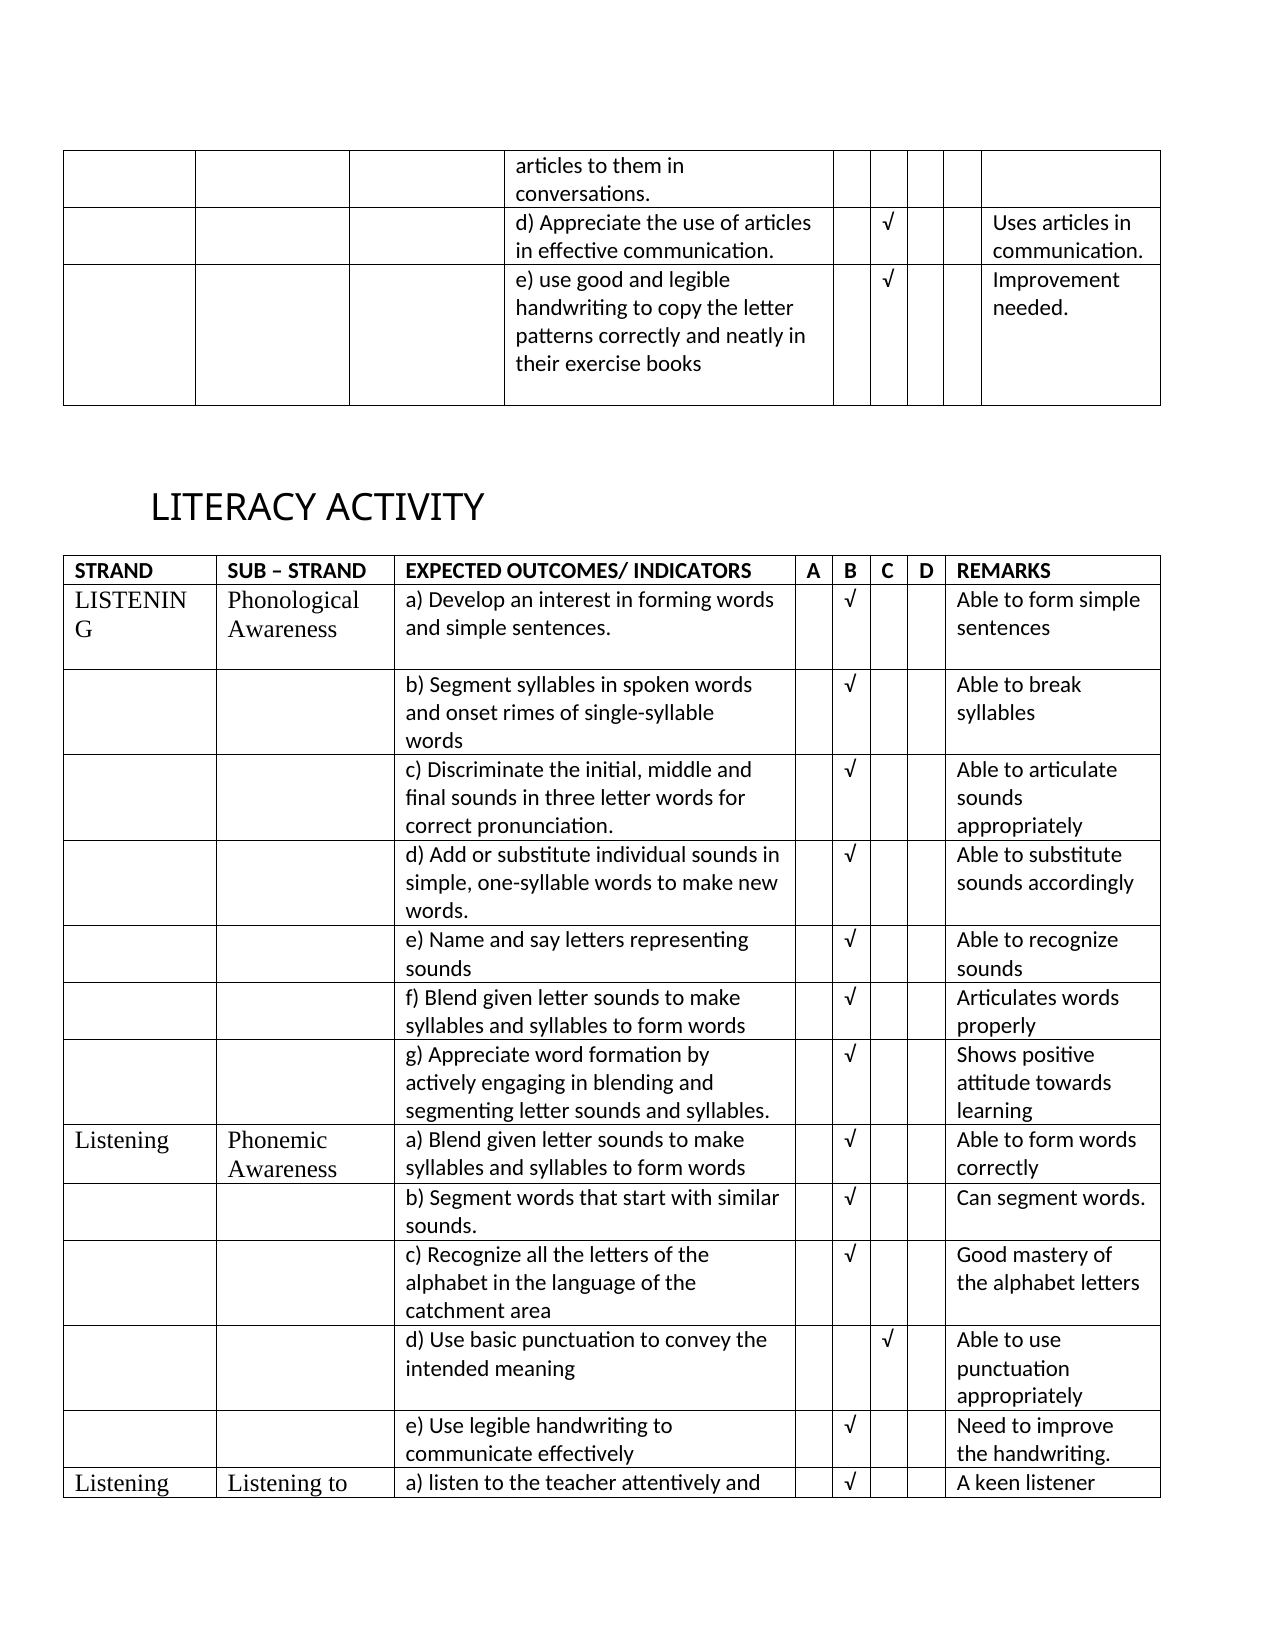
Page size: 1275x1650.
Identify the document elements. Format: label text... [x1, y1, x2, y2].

table_cell Listening [64, 1125, 216, 1182]
table_cell [217, 1040, 394, 1124]
table_cell √ [833, 1411, 870, 1467]
table_cell √ [833, 1241, 870, 1324]
table_cell [944, 265, 981, 405]
table_cell √ [833, 670, 870, 754]
table_cell [871, 1241, 907, 1324]
table_cell √ [833, 841, 870, 924]
table_cell [871, 926, 907, 982]
table_cell Good mastery of the alphabet letters [946, 1241, 1160, 1324]
table_cell [871, 841, 907, 924]
table_cell [217, 755, 394, 839]
table_header B [833, 556, 870, 584]
table_cell [871, 585, 907, 669]
table_cell √ [908, 151, 943, 207]
text LITERACY ACTIVITY [150, 481, 1125, 532]
table_cell [944, 151, 981, 207]
table_header REMARKS [946, 556, 1160, 584]
table_cell [796, 983, 832, 1039]
table_cell [796, 1468, 832, 1497]
table_cell [796, 1184, 832, 1239]
table_cell b) Segment words that start with similar sounds. [395, 1184, 795, 1239]
table_cell e) use good and legible handwriting to copy the letter patterns correctly and neatly in their exercise books [505, 265, 833, 405]
table_cell Improvement needed. [982, 265, 1160, 405]
table_cell [871, 1411, 907, 1467]
table_cell [908, 265, 943, 405]
table_cell Can segment words. [946, 1184, 1160, 1239]
table_cell [64, 265, 195, 405]
table_cell [217, 841, 394, 924]
table_cell [796, 585, 832, 669]
table_cell f) Blend given letter sounds to make syllables and syllables to form words [395, 983, 795, 1039]
table_cell [908, 208, 943, 264]
table_cell [350, 208, 504, 264]
table_cell [908, 1040, 945, 1124]
table_cell [908, 670, 945, 754]
table_cell Able to substitute sounds accordingly [946, 841, 1160, 924]
table_cell [64, 1040, 216, 1124]
table_cell √ [871, 265, 907, 405]
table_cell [982, 151, 1160, 207]
table_cell d) Use basic punctuation to convey the intended meaning [395, 1326, 795, 1410]
table_cell [64, 983, 216, 1039]
table_cell Phonological Awareness [217, 585, 394, 669]
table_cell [505, 151, 833, 207]
table_cell [796, 841, 832, 924]
table_cell a) Blend given letter sounds to make syllables and syllables to form words [395, 1125, 795, 1182]
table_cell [217, 1468, 394, 1497]
table_cell [796, 670, 832, 754]
table_cell √ [833, 1468, 870, 1497]
table_cell [908, 1125, 945, 1182]
table_cell [796, 1241, 832, 1324]
table_cell √ [833, 1184, 870, 1239]
table_cell [196, 265, 349, 405]
table_cell Listening [64, 1468, 216, 1497]
table_cell [796, 1411, 832, 1467]
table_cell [395, 1468, 795, 1497]
table_cell Able to articulate sounds appropriately [946, 755, 1160, 839]
table_cell [908, 1326, 945, 1410]
table_cell [871, 1468, 907, 1497]
table_cell [64, 208, 195, 264]
table_cell Uses articles in communication. [982, 208, 1160, 264]
table_cell e) Name and say letters representing sounds [395, 926, 795, 982]
table_cell [834, 151, 870, 207]
table_cell c) Recognize all the letters of the alphabet in the language of the catchment area [395, 1241, 795, 1324]
table_cell [350, 265, 504, 405]
table_cell [908, 1184, 945, 1239]
table_cell √ [833, 983, 870, 1039]
table_cell √ [833, 1040, 870, 1124]
table_cell Shows positive attitude towards learning [946, 1040, 1160, 1124]
table_cell [64, 1326, 216, 1410]
table_cell [871, 983, 907, 1039]
table_cell [871, 755, 907, 839]
table_cell Articulates words properly [946, 983, 1160, 1039]
table_cell [64, 670, 216, 754]
table_cell Able to form simple sentences [946, 585, 1160, 669]
table_cell [217, 1241, 394, 1324]
table_cell [908, 926, 945, 982]
table_cell [908, 755, 945, 839]
table_cell [350, 151, 504, 207]
table_cell a) Develop an interest in forming words and simple sentences. [395, 585, 795, 669]
table_cell A keen listener [946, 1468, 1160, 1497]
table_cell [833, 1326, 870, 1410]
table_cell [64, 926, 216, 982]
table_cell [834, 208, 870, 264]
table_cell [908, 1468, 945, 1497]
table_cell [908, 983, 945, 1039]
table_cell e) Use legible handwriting to communicate effectively [395, 1411, 795, 1467]
table_cell [871, 1040, 907, 1124]
table_cell Able to form words correctly [946, 1125, 1160, 1182]
table_cell √ [871, 1326, 907, 1410]
table_header A [796, 556, 832, 584]
table_cell [796, 926, 832, 982]
table_cell √ [871, 208, 907, 264]
table_cell c) Discriminate the initial, middle and final sounds in three letter words for correct pronunciation. [395, 755, 795, 839]
table_cell [796, 755, 832, 839]
table_cell [64, 151, 195, 207]
table_cell √ [833, 755, 870, 839]
table_cell Phonemic Awareness [217, 1125, 394, 1182]
table_header STRAND [64, 556, 216, 584]
table_cell [217, 926, 394, 982]
table_cell [217, 1184, 394, 1239]
table_cell [796, 1326, 832, 1410]
table_cell [908, 585, 945, 669]
table_cell [908, 1411, 945, 1467]
table_cell √ [833, 585, 870, 669]
table_cell √ [833, 1125, 870, 1182]
table_cell Need to improve the handwriting. [946, 1411, 1160, 1467]
table_cell [64, 841, 216, 924]
table_cell [908, 1241, 945, 1324]
table_cell LISTENING [64, 585, 216, 669]
table_cell √ [833, 926, 870, 982]
table_cell [217, 670, 394, 754]
table_cell [217, 983, 394, 1039]
table_cell Able to break syllables [946, 670, 1160, 754]
table_cell [834, 265, 870, 405]
table_cell d) Add or substitute individual sounds in simple, one-syllable words to make new words. [395, 841, 795, 924]
table_cell d) Appreciate the use of articles in effective communication. [505, 208, 833, 264]
table_cell [196, 208, 349, 264]
table_cell [196, 151, 349, 207]
table_header D [908, 556, 945, 584]
table_cell [944, 208, 981, 264]
table_cell [217, 1411, 394, 1467]
table_header EXPECTED OUTCOMES/ INDICATORS [395, 556, 795, 584]
table_cell [64, 755, 216, 839]
table_cell [64, 1241, 216, 1324]
table_cell g) Appreciate word formation by actively engaging in blending and segmenting letter sounds and syllables. [395, 1040, 795, 1124]
table_cell [217, 1326, 394, 1410]
table_header C [871, 556, 907, 584]
table_cell [64, 1411, 216, 1467]
table_cell [871, 1125, 907, 1182]
table_header SUB – STRAND [217, 556, 394, 584]
table_cell Able to recognize sounds [946, 926, 1160, 982]
table_cell [796, 1040, 832, 1124]
table_cell b) Segment syllables in spoken words and onset rimes of single-syllable words [395, 670, 795, 754]
table_cell [871, 1184, 907, 1239]
table_cell Able to use punctuation appropriately [946, 1326, 1160, 1410]
table_cell [796, 1125, 832, 1182]
table_cell [871, 670, 907, 754]
table_cell [871, 151, 907, 207]
table_cell [908, 841, 945, 924]
table_cell [64, 1184, 216, 1239]
